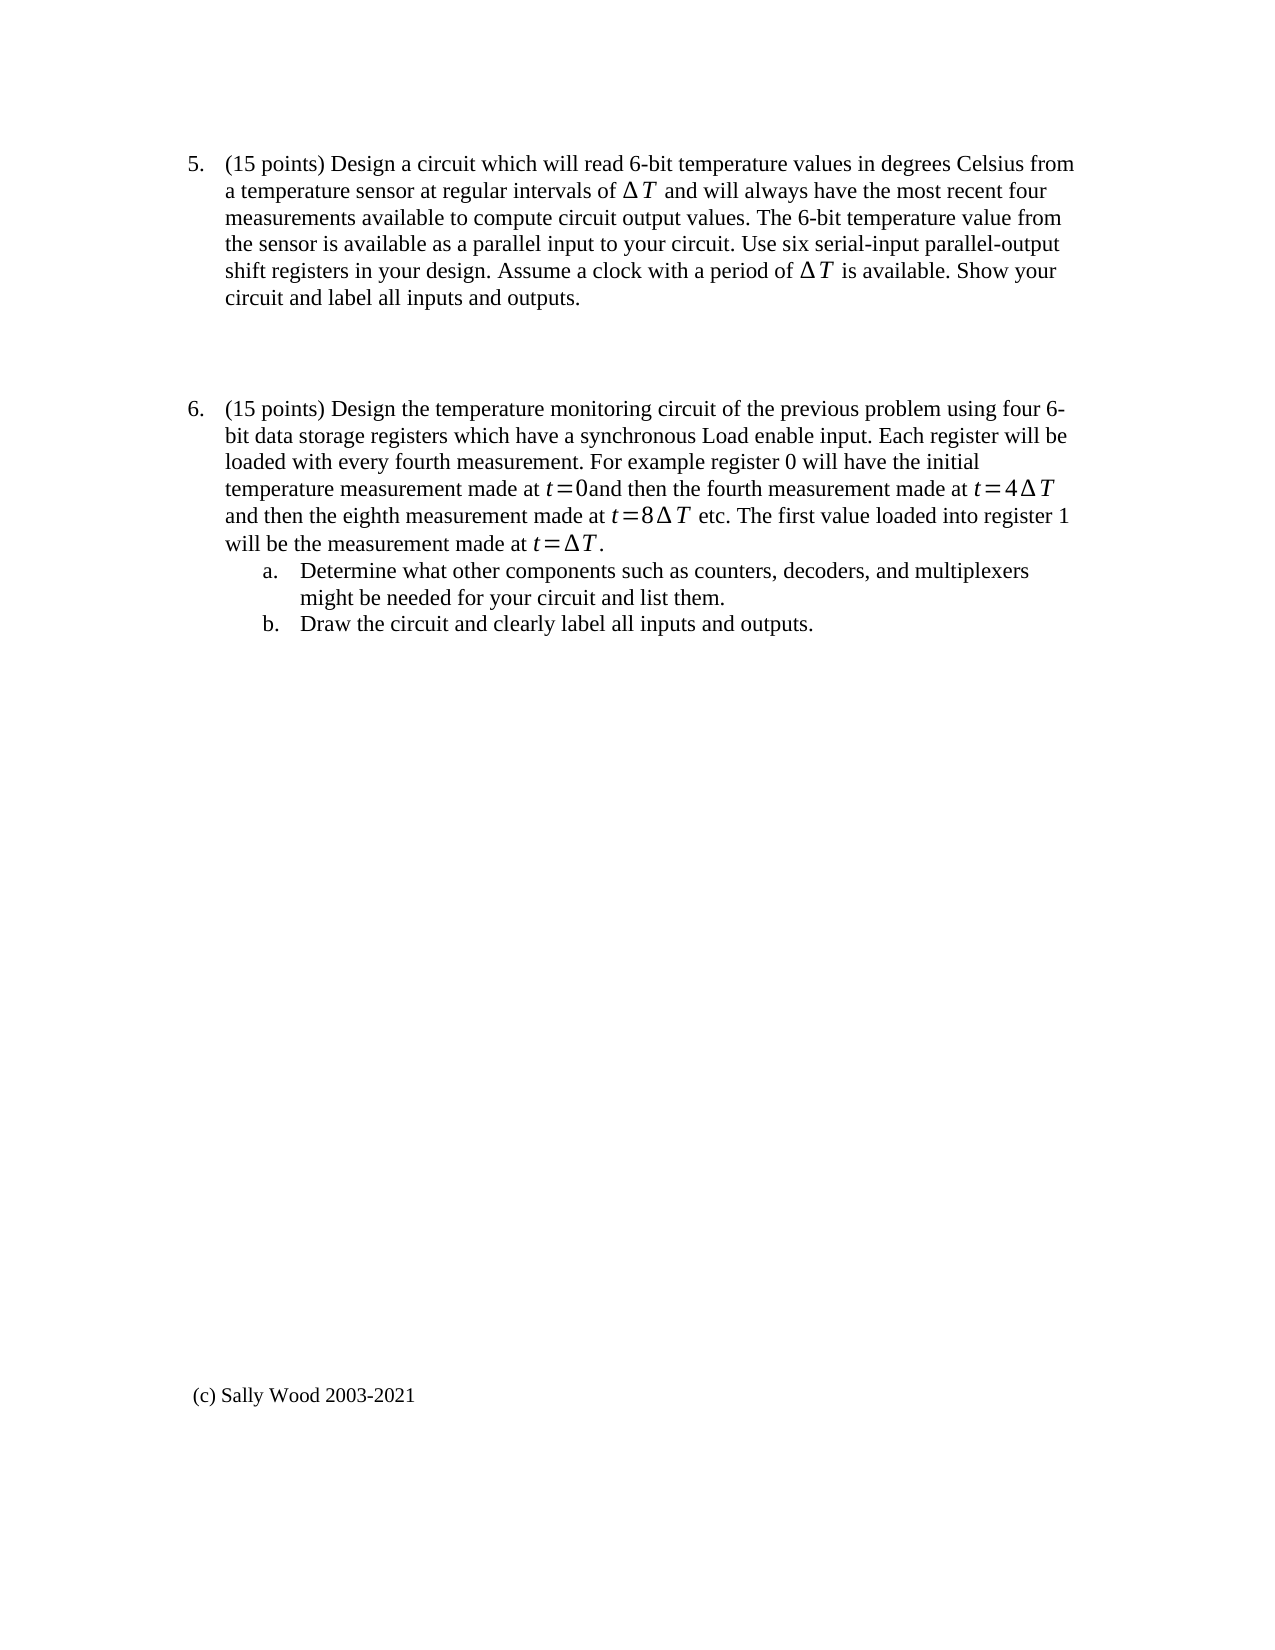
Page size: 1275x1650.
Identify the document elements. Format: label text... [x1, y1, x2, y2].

list Determine what other components such as counters, decoders, and multiplexers might be needed for your circuit and list them. [262, 557, 1087, 610]
text (c) Sally Wood 2003-2021 [187, 1383, 1087, 1407]
list (15 points) Design the temperature monitoring circuit of the previous problem using four 6-bit data storage registers which have a synchronous Load enable input. Each register will be loaded with every fourth measurement. For example register 0 will have the initial temperature measurement made at and then the fourth measurement made at and then the eighth measurement made at etc. The first value loaded into register 1 will be the measurement made at . [187, 395, 1087, 557]
list Draw the circuit and clearly label all inputs and outputs. [262, 610, 1087, 636]
list (15 points) Design a circuit which will read 6-bit temperature values in degrees Celsius from a temperature sensor at regular intervals of and will always have the most recent four measurements available to compute circuit output values. The 6-bit temperature value from the sensor is available as a parallel input to your circuit. Use six serial-input parallel-output shift registers in your design. Assume a clock with a period of is available. Show your circuit and label all inputs and outputs. [187, 150, 1087, 311]
